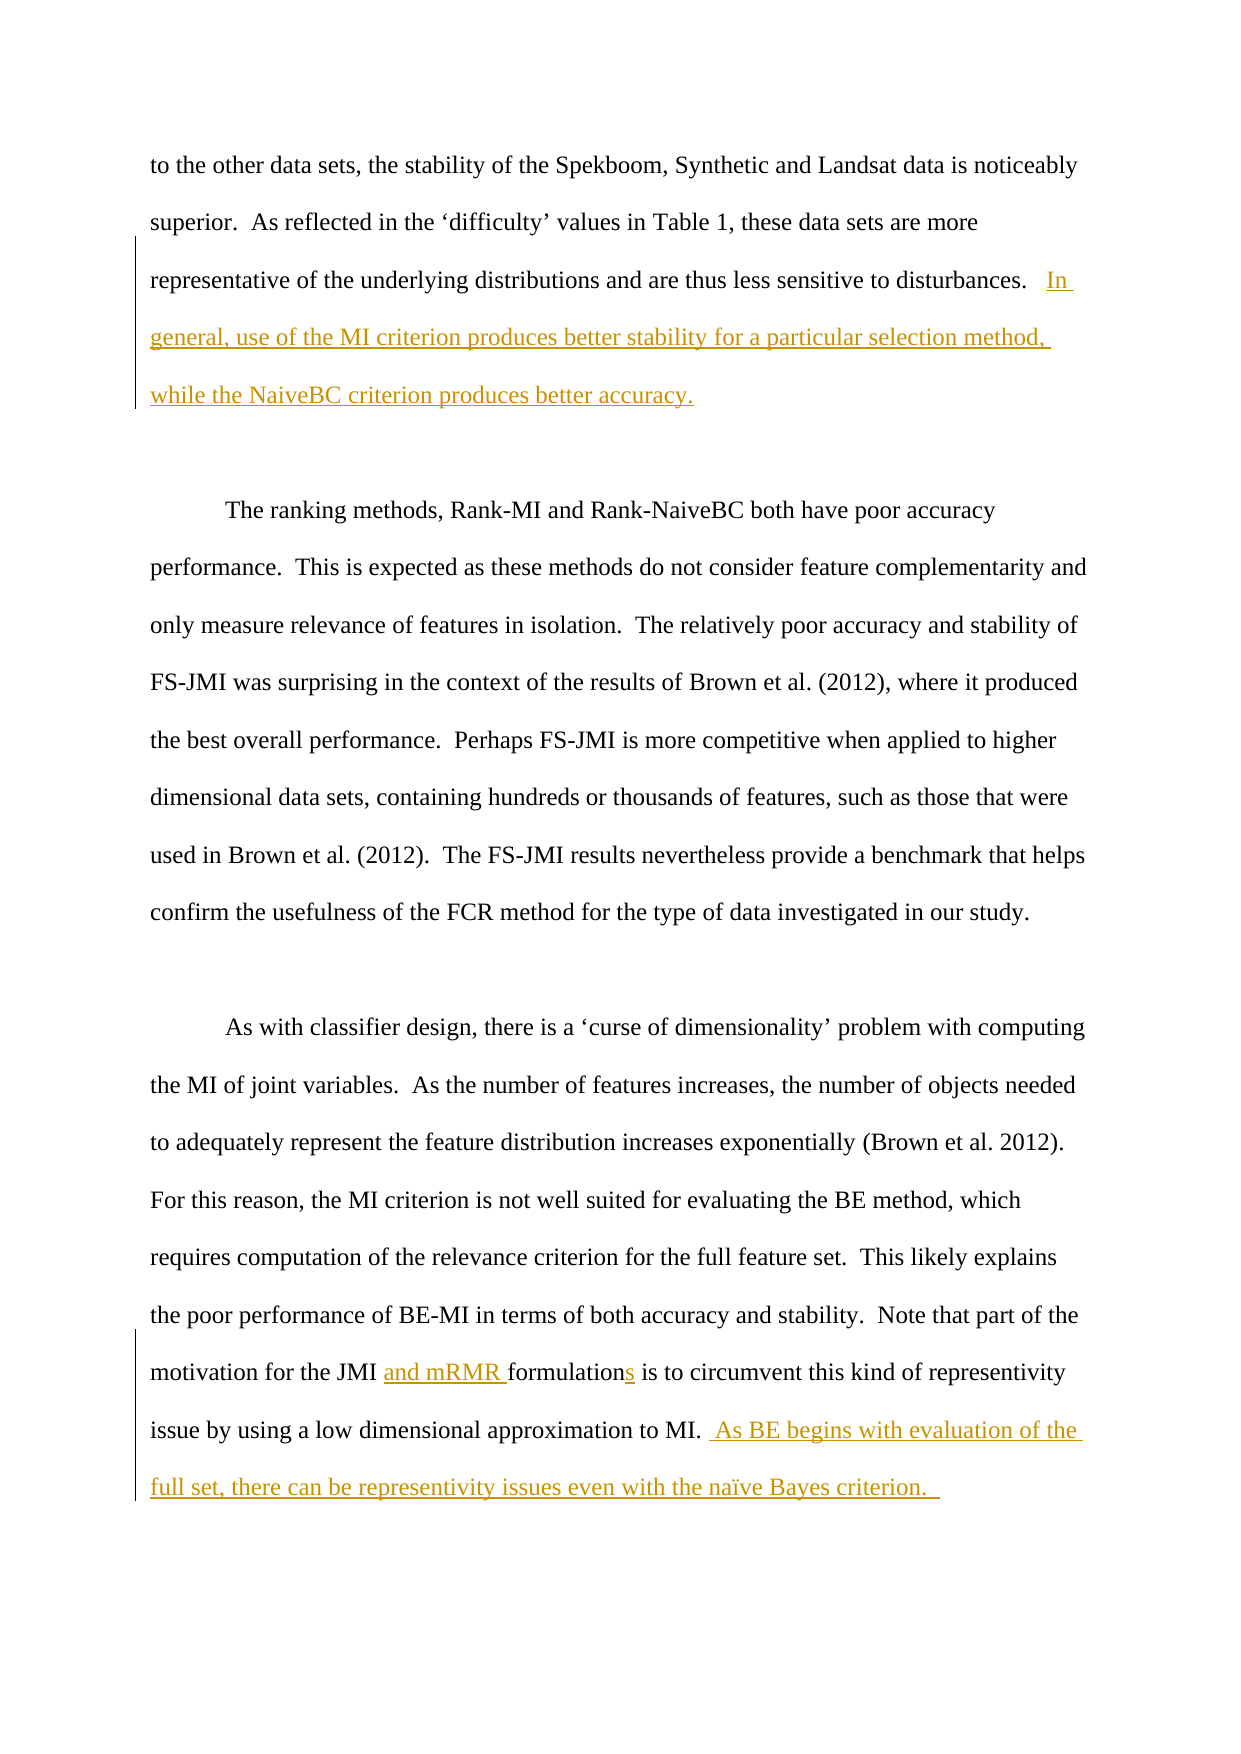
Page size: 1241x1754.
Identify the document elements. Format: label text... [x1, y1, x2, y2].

text As with classifier design, there is a ‘curse of dimensionality’ problem with computing the MI of joint variables. As the number of features increases, the number of objects needed to adequately represent the feature distribution increases exponentially (Brown et al. 2012). For this reason, the MI criterion is not well suited for evaluating the BE method, which requires computation of the relevance criterion for the full feature set. This likely explains the poor performance of BE-MI in terms of both accuracy and stability. Note that part of the motivation for the JMI formulation is to circumvent this kind of representivity issue by using a low dimensional approximation to MI. [150, 1012, 1090, 1501]
